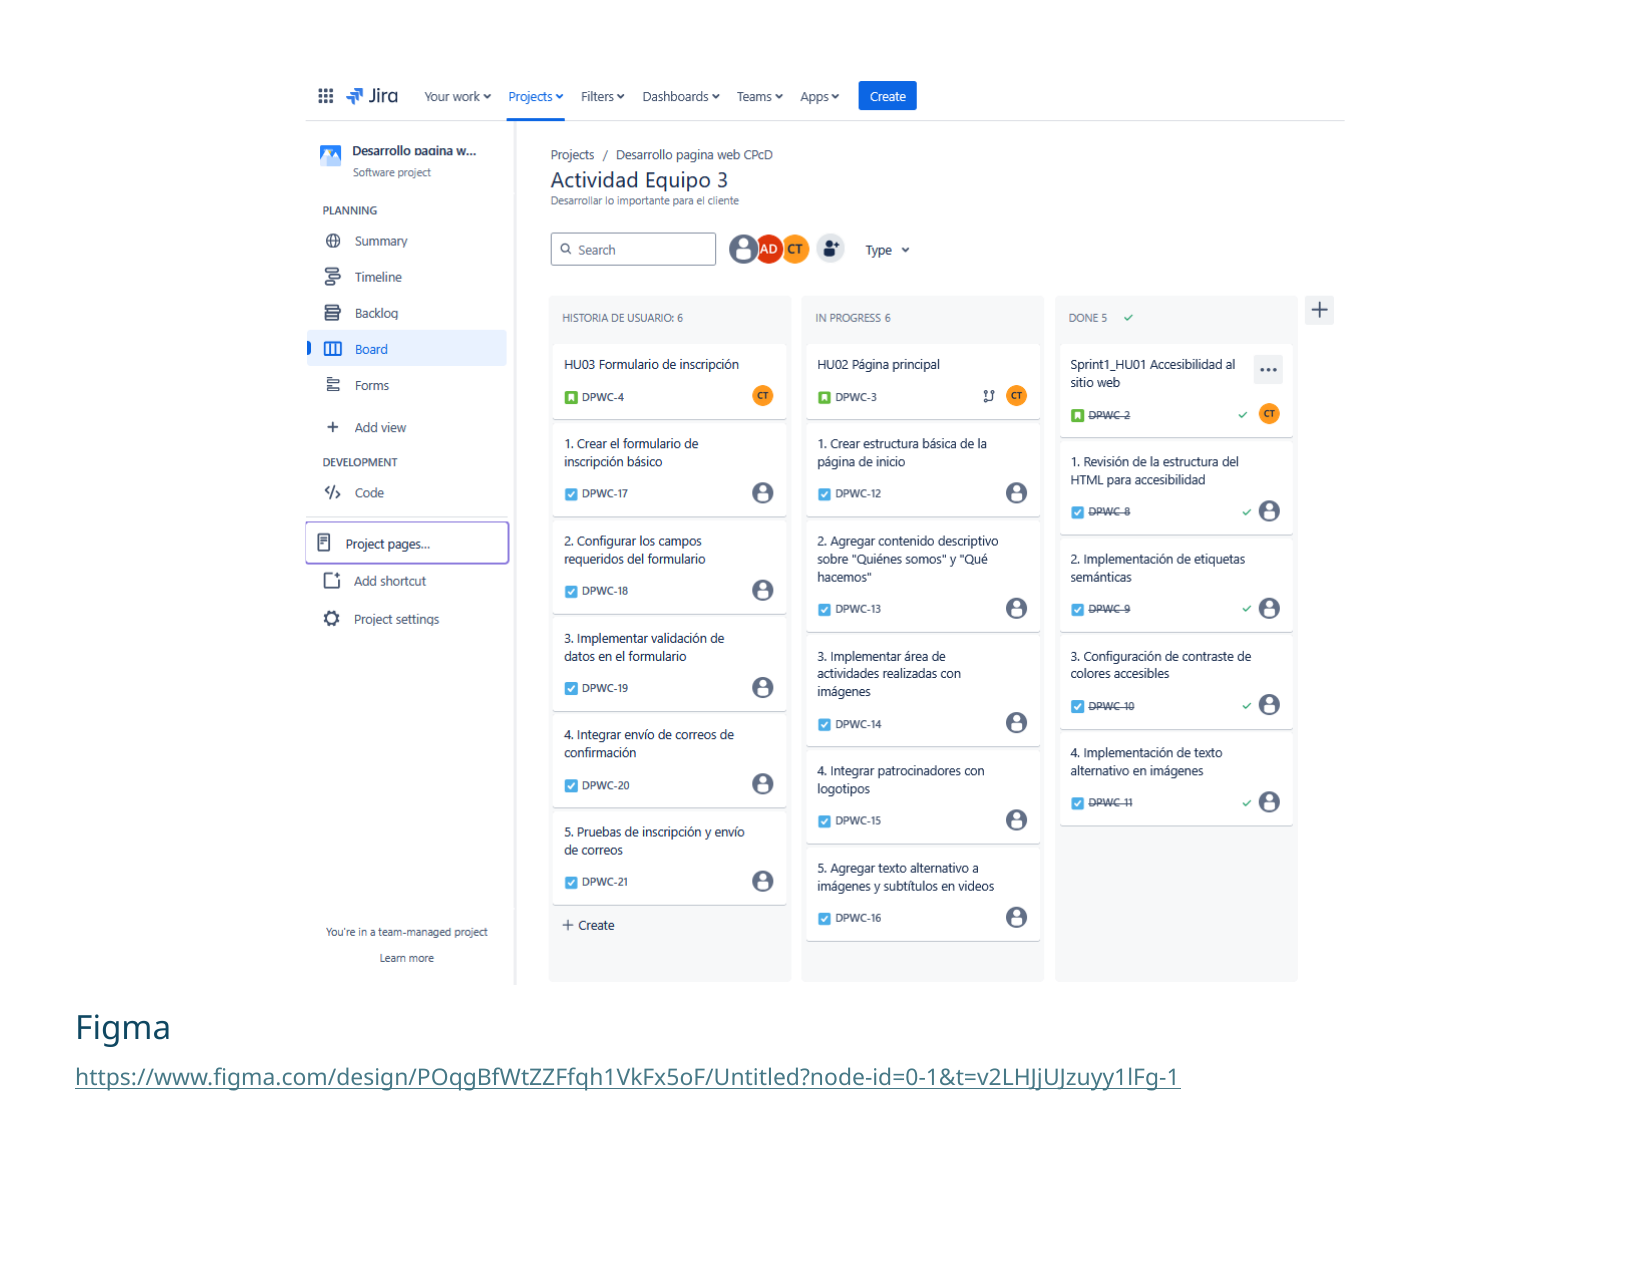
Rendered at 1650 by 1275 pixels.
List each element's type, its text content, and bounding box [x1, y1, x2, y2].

subtitle Figma [75, 1004, 1575, 1049]
picture [305, 75, 1345, 985]
text https://www.figma.com/design/POqgBfWtZZFfqh1VkFx5oF/Untitled?node-id=0-1&t=v2LHJjUJzuyy1lFg-1 [75, 1061, 1575, 1092]
